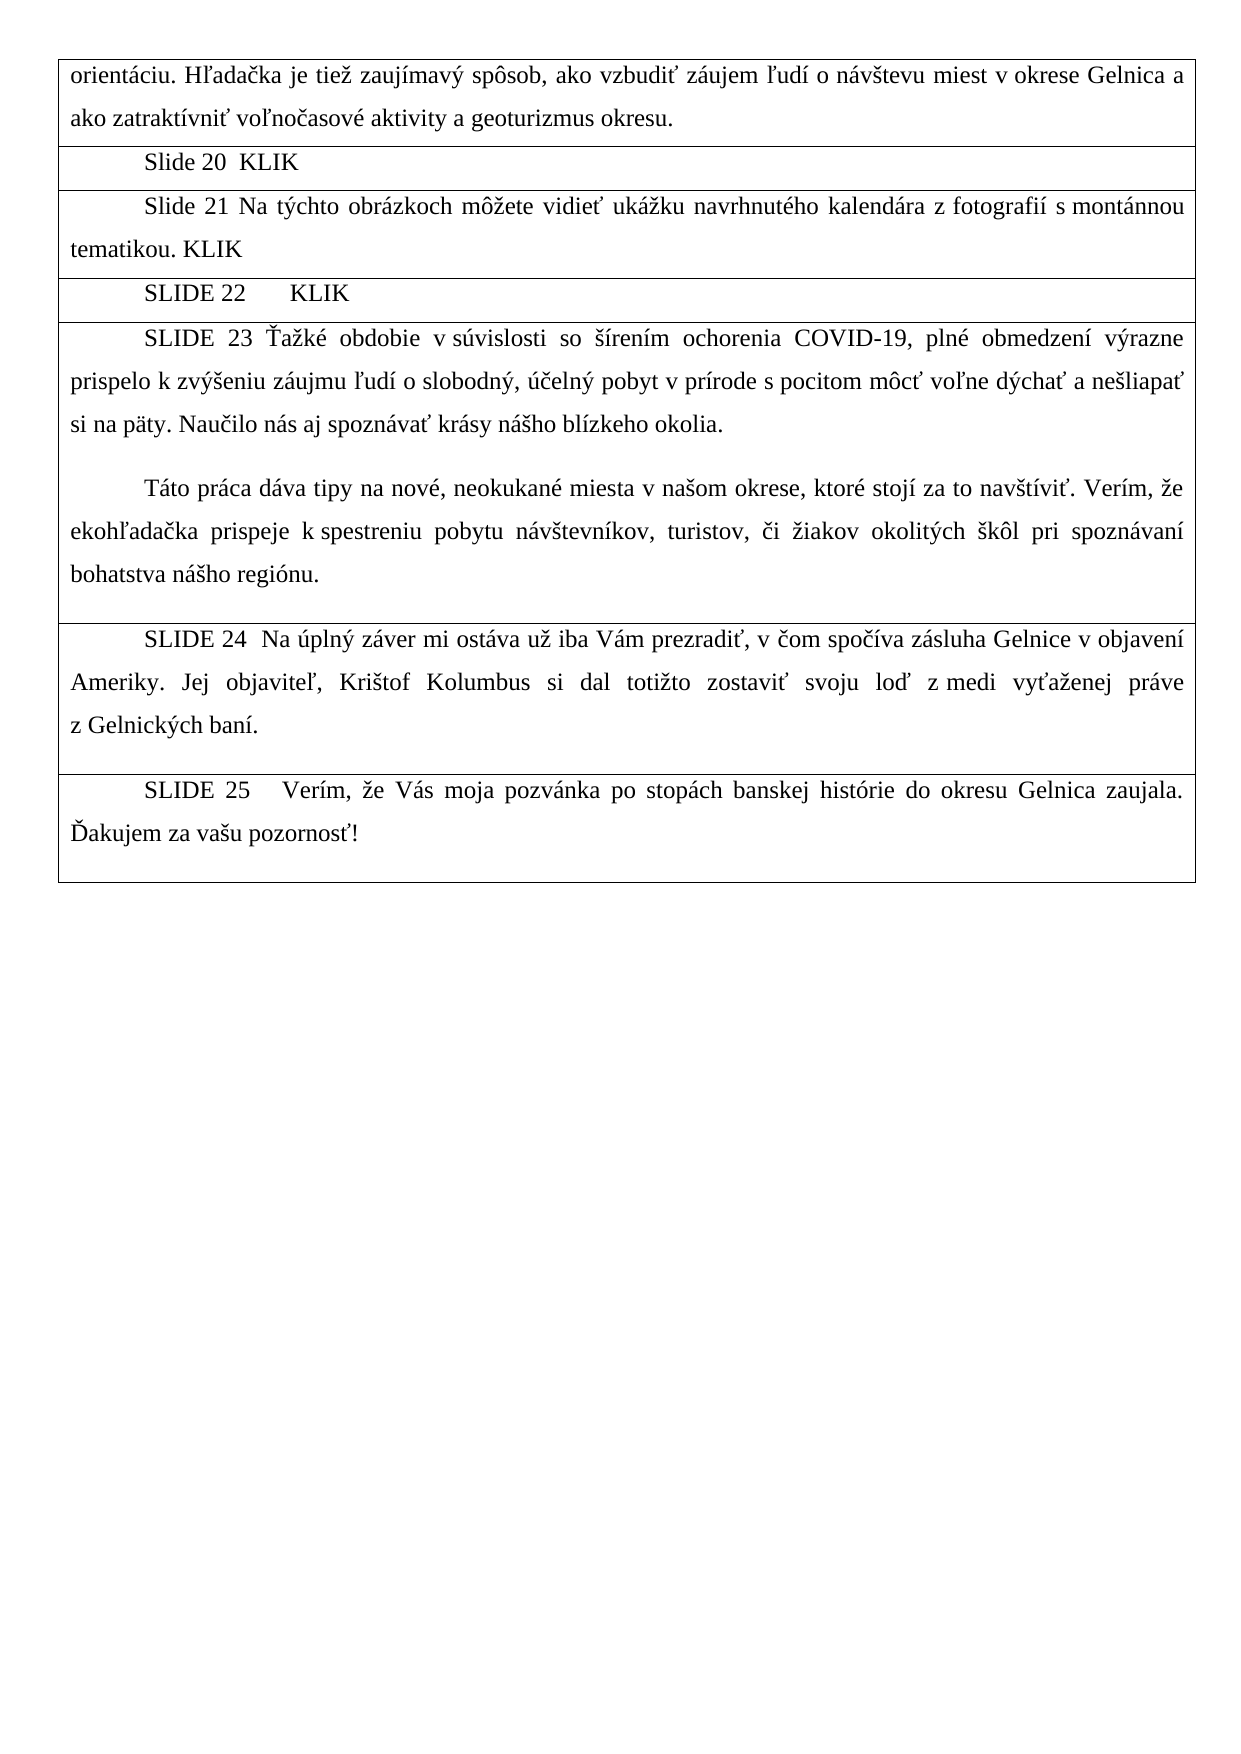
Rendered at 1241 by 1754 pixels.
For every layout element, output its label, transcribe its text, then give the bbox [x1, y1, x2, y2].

table_cell Slide 21 Na týchto obrázkoch môžete vidieť ukážku navrhnutého kalendára z fotografií s montánnou tematikou. KLIK [59, 191, 1195, 277]
table_cell Slide 20 KLIK [59, 147, 1195, 190]
table_cell SLIDE 25 Verím, že Vás moja pozvánka po stopách banskej histórie do okresu Gelnica zaujala. Ďakujem za vašu pozornosť! [59, 775, 1195, 882]
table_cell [59, 60, 1195, 146]
table_cell SLIDE 23 Ťažké obdobie v súvislosti so šírením ochorenia COVID-19, plné obmedzení výrazne prispelo k zvýšeniu záujmu ľudí o slobodný, účelný pobyt v prírode s pocitom môcť voľne dýchať a nešliapať si na päty. Naučilo nás aj spoznávať krásy nášho blízkeho okolia. Táto práca dáva tipy na nové, neokukané miesta v našom okrese, ktoré stojí za to navštíviť. Verím, že ekohľadačka prispeje k spestreniu pobytu návštevníkov, turistov, či žiakov okolitých škôl pri spoznávaní bohatstva nášho regiónu. [59, 323, 1195, 623]
table_cell SLIDE 22 KLIK [59, 279, 1195, 322]
table_cell SLIDE 24 Na úplný záver mi ostáva už iba Vám prezradiť, v čom spočíva zásluha Gelnice v objavení Ameriky. Jej objaviteľ, Krištof Kolumbus si dal totižto zostaviť svoju loď z medi vyťaženej práve z Gelnických baní. [59, 624, 1195, 774]
